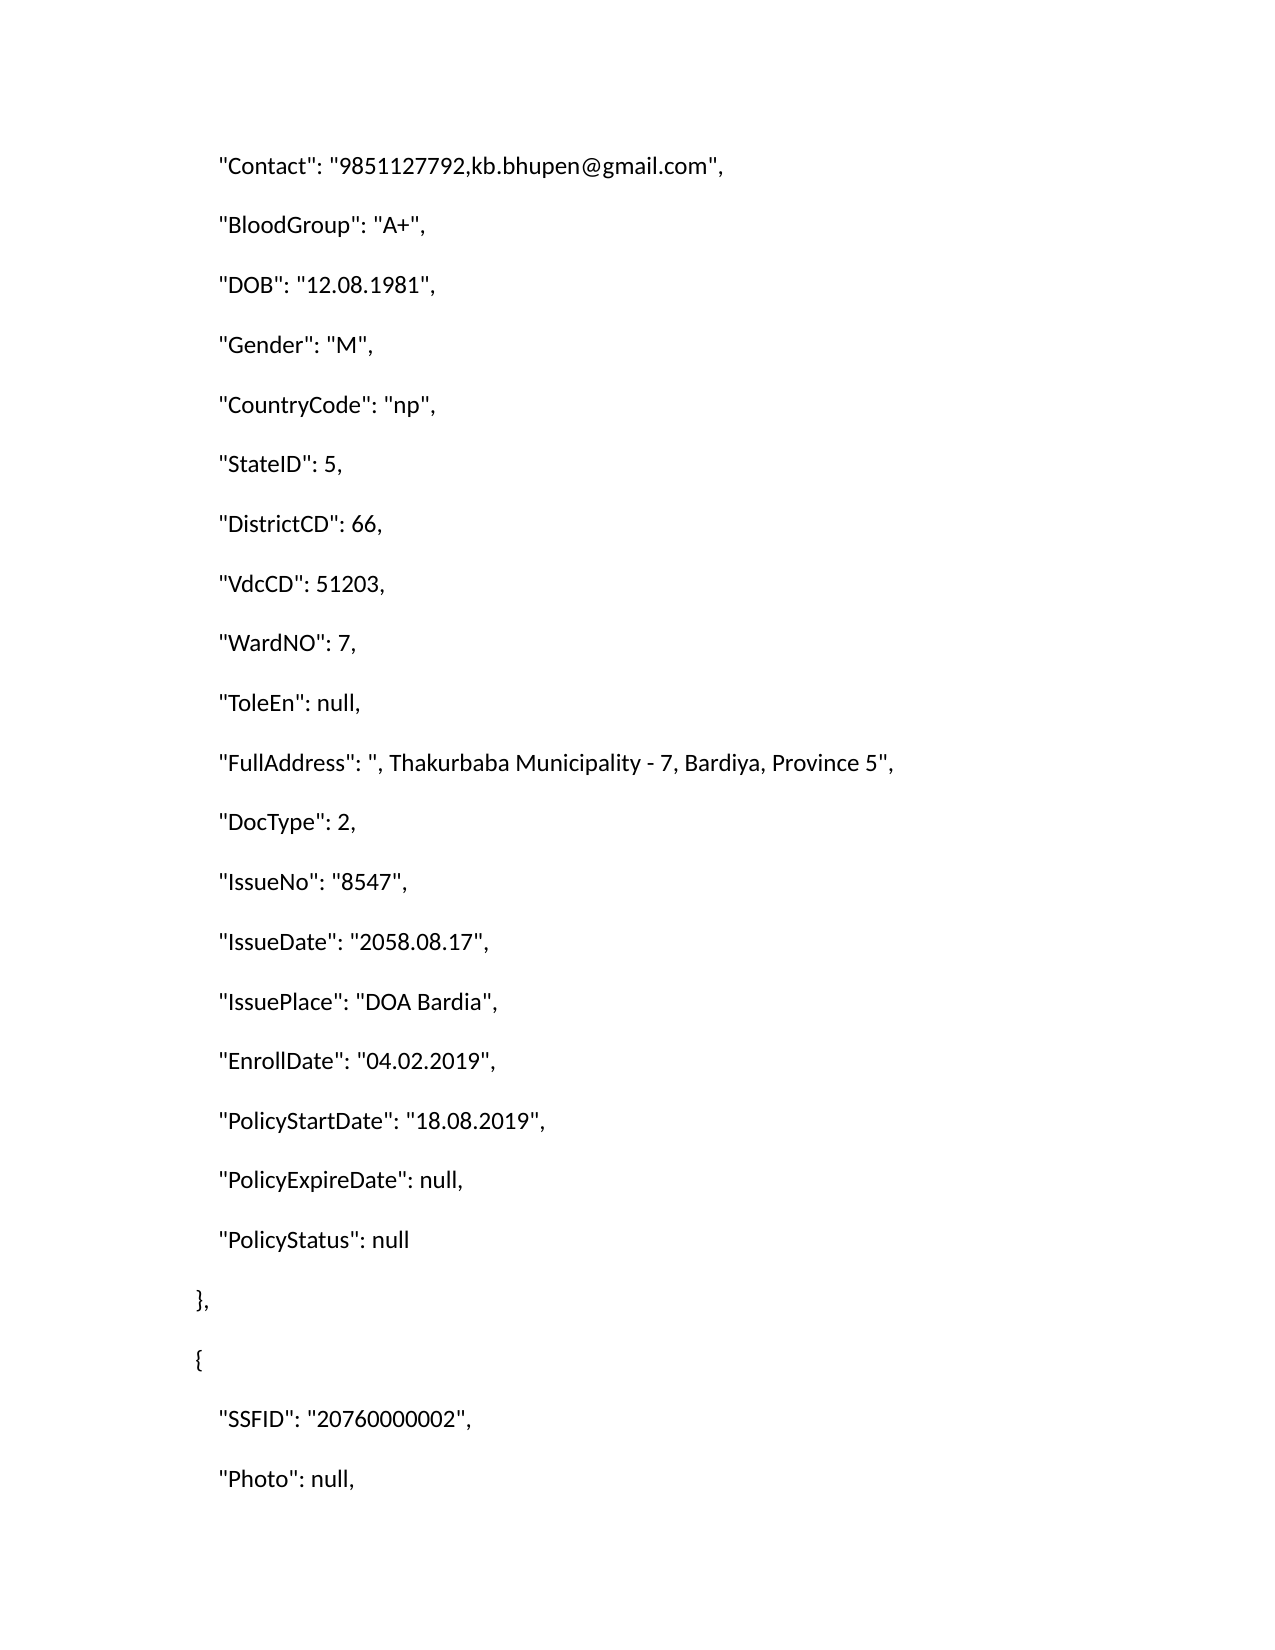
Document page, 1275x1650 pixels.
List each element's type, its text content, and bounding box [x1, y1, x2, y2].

subtitle "DOB": "12.08.1981", [150, 269, 1125, 300]
subtitle "VdcCD": 51203, [150, 568, 1125, 598]
subtitle "StateID": 5, [150, 448, 1125, 479]
subtitle "IssuePlace": "DOA Bardia", [150, 986, 1125, 1016]
subtitle "SSFID": "20760000002", [150, 1403, 1125, 1434]
subtitle "DistrictCD": 66, [150, 508, 1125, 539]
subtitle "BloodGroup": "A+", [150, 210, 1125, 240]
subtitle { [150, 1344, 1125, 1374]
subtitle "WardNO": 7, [150, 627, 1125, 658]
subtitle "Photo": null, [150, 1463, 1125, 1494]
subtitle "Gender": "M", [150, 329, 1125, 359]
subtitle "IssueNo": "8547", [150, 866, 1125, 897]
subtitle "IssueDate": "2058.08.17", [150, 926, 1125, 956]
subtitle "EnrollDate": "04.02.2019", [150, 1045, 1125, 1076]
subtitle "PolicyExpireDate": null, [150, 1165, 1125, 1195]
subtitle "PolicyStatus": null [150, 1224, 1125, 1255]
subtitle "DocType": 2, [150, 807, 1125, 837]
subtitle }, [150, 1284, 1125, 1314]
subtitle "ToleEn": null, [150, 687, 1125, 718]
subtitle "CountryCode": "np", [150, 389, 1125, 419]
subtitle "Contact": "9851127792,kb.bhupen@gmail.com", [150, 150, 1125, 181]
subtitle "FullAddress": ", Thakurbaba Municipality - 7, Bardiya, Province 5", [150, 747, 1125, 777]
subtitle "PolicyStartDate": "18.08.2019", [150, 1105, 1125, 1136]
